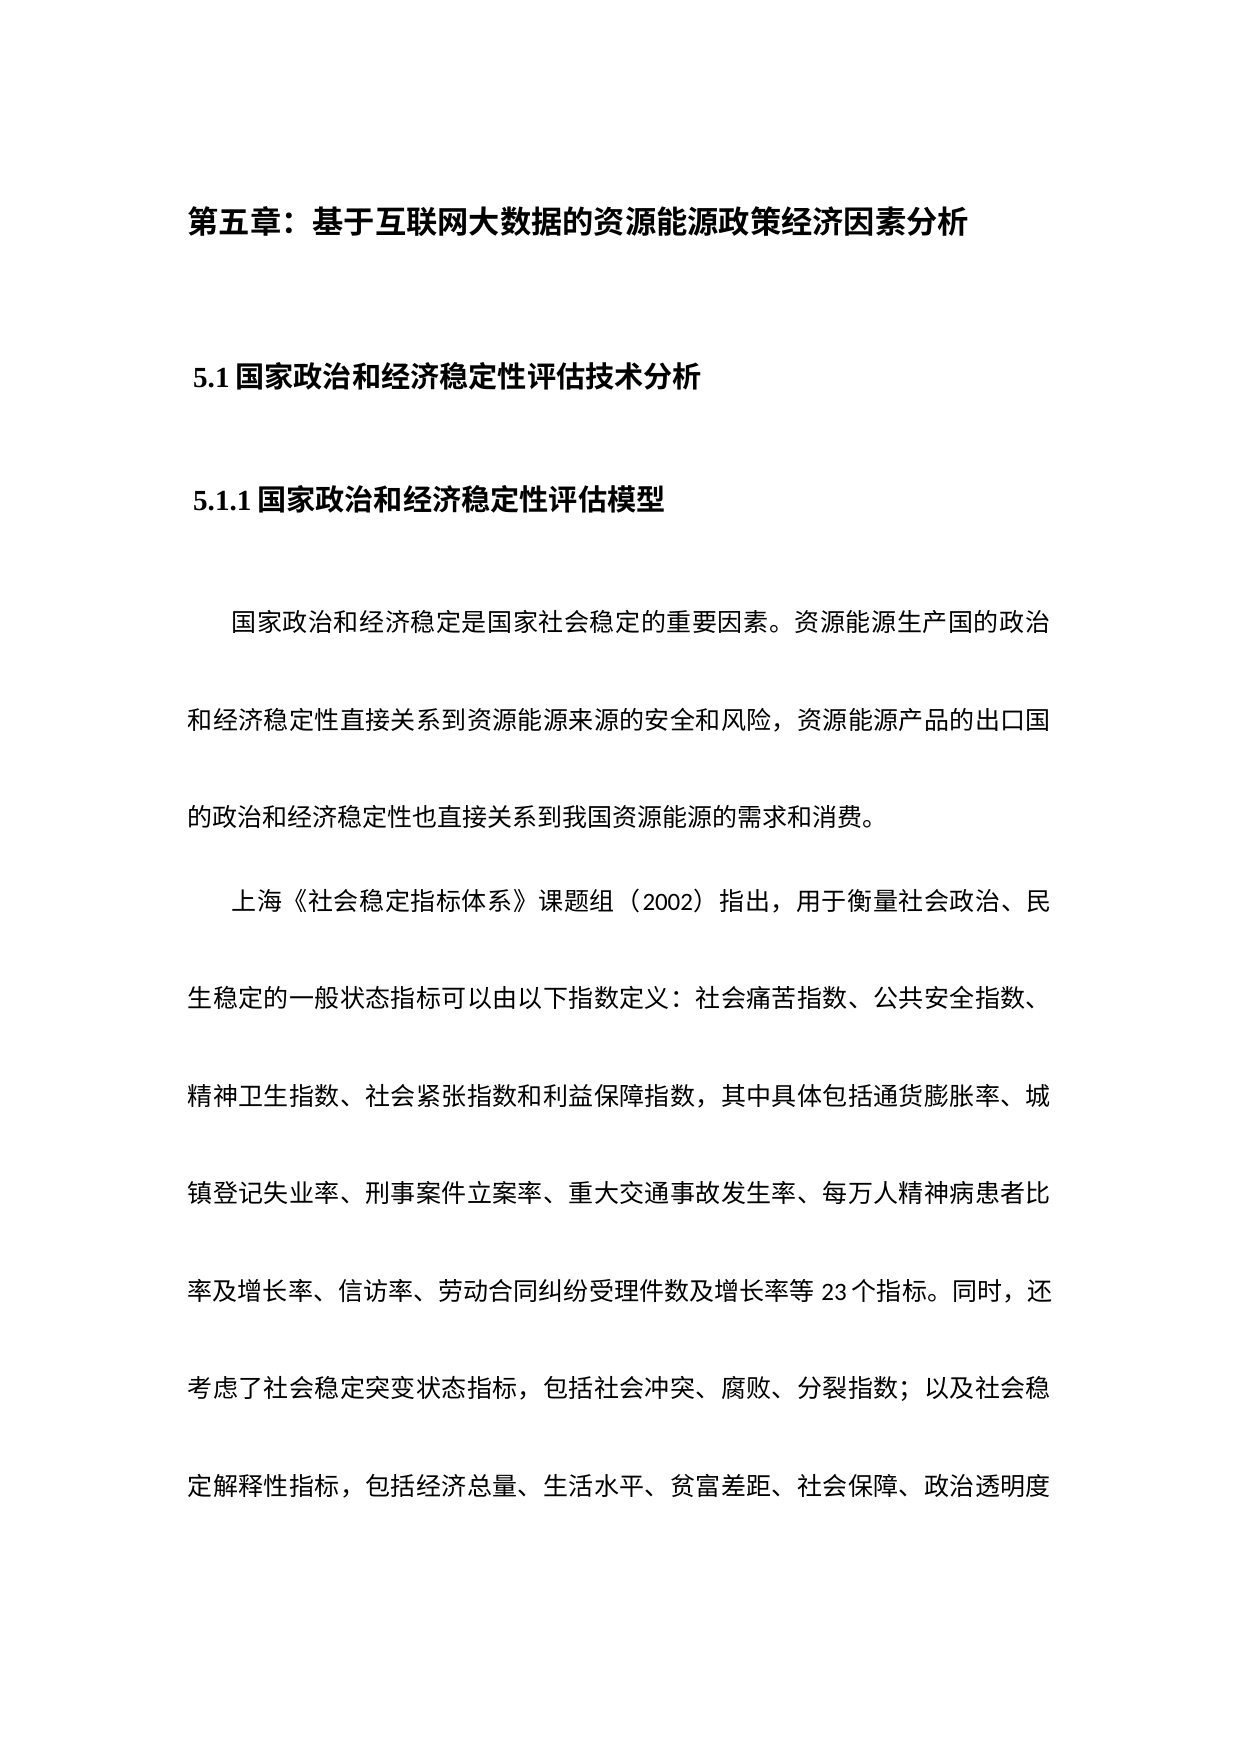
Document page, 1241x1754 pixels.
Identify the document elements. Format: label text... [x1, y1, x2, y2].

subtitle 5.1.1国家政治和经济稳定性评估模型 [193, 466, 1053, 531]
text 国家政治和经济稳定是国家社会稳定的重要因素。资源能源生产国的政治和经济稳定性直接关系到资源能源来源的安全和风险，资源能源产品的出口国的政治和经济稳定性也直接关系到我国资源能源的需求和消费。 [187, 588, 1053, 848]
subtitle 第五章：基于互联网大数据的资源能源政策经济因素分析 [187, 187, 1053, 252]
subtitle 5.1国家政治和经济稳定性评估技术分析 [193, 343, 1053, 408]
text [187, 867, 1053, 1517]
